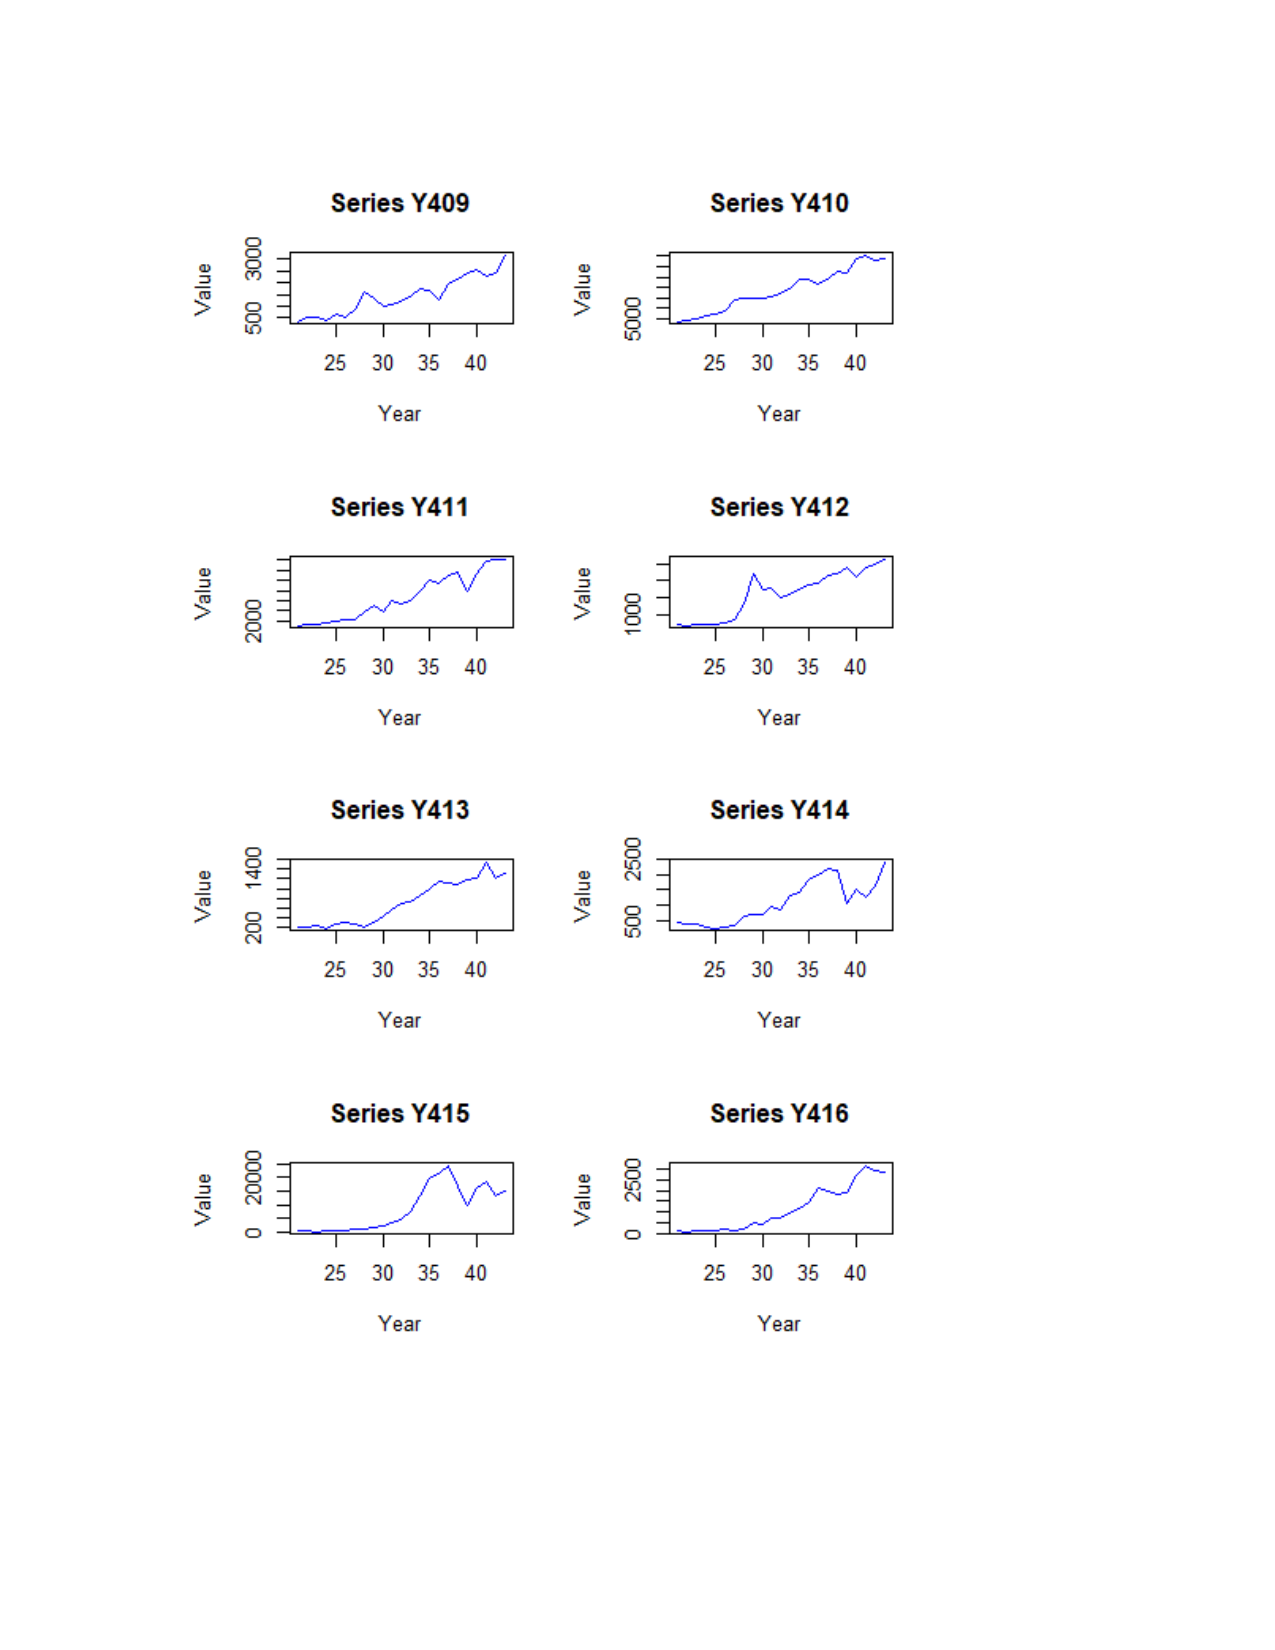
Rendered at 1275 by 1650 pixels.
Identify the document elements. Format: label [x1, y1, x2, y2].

picture [187, 150, 946, 1363]
